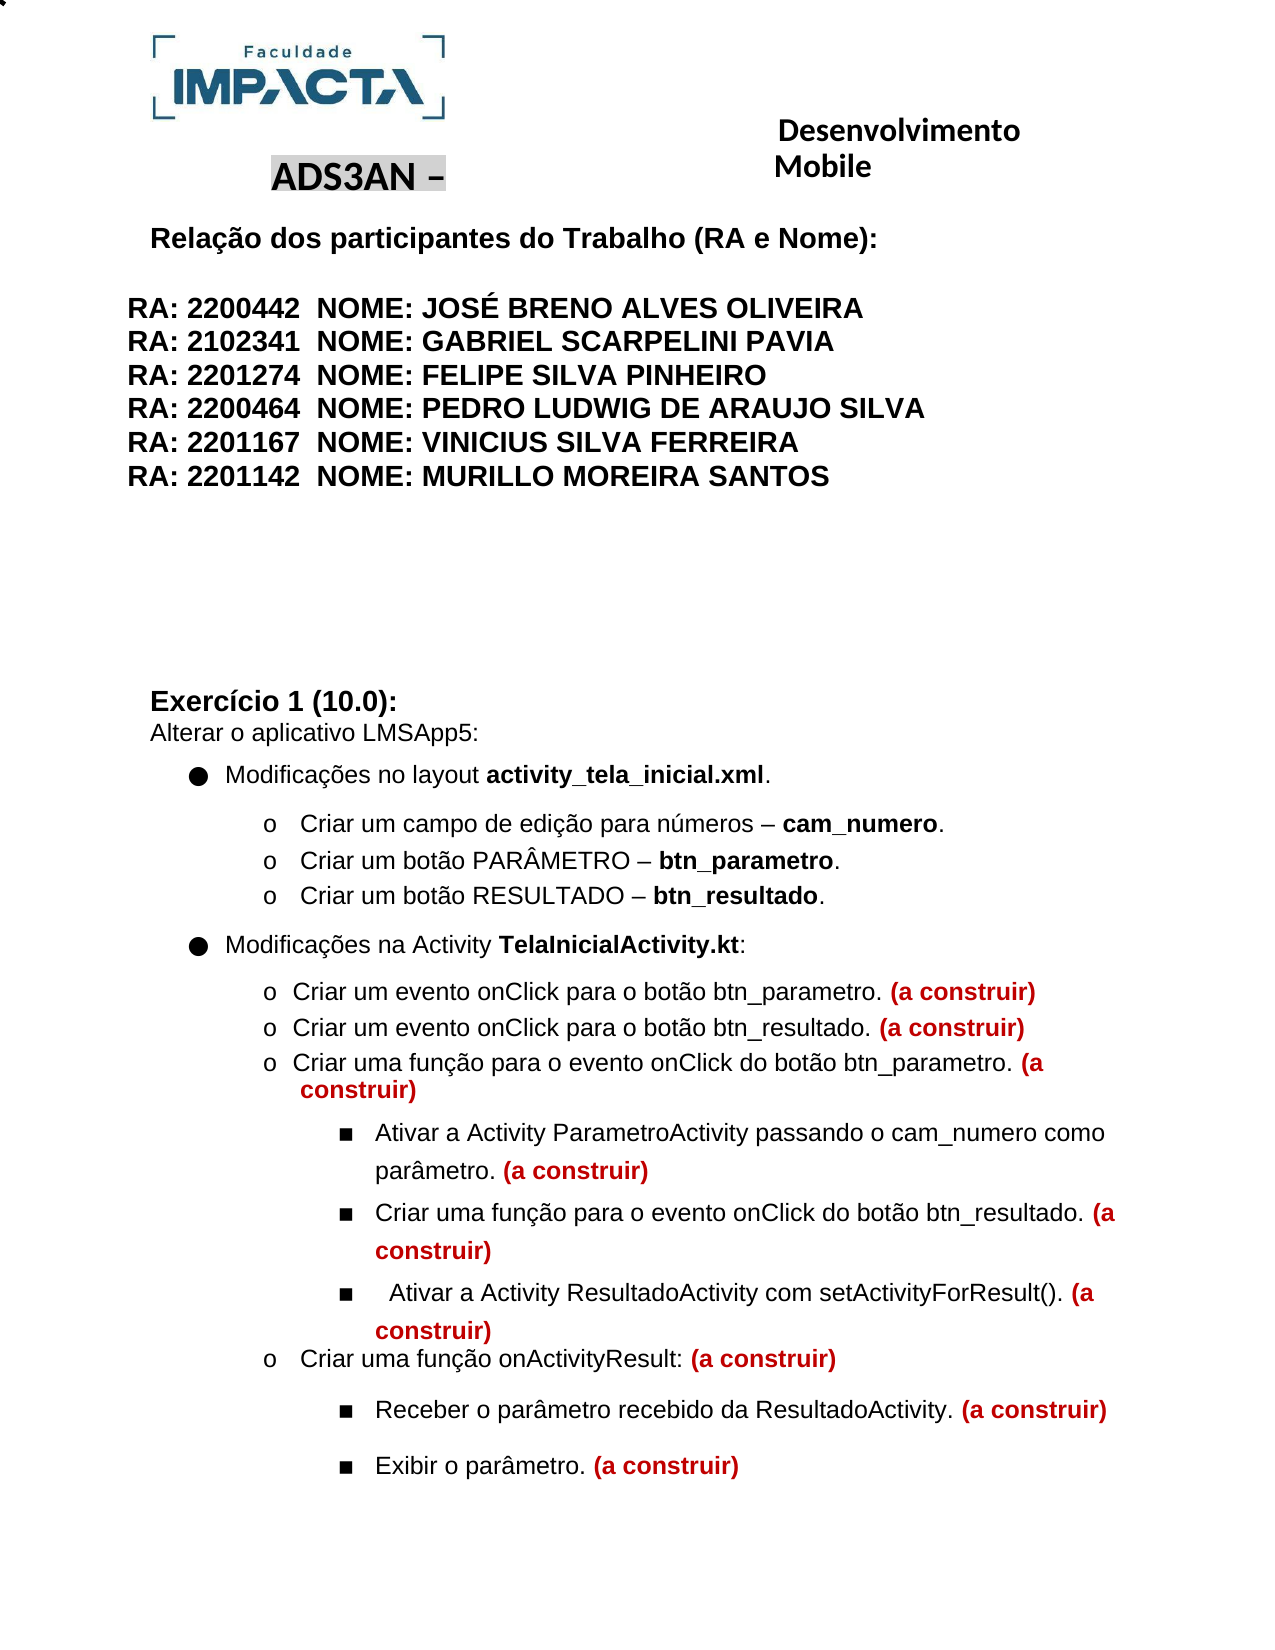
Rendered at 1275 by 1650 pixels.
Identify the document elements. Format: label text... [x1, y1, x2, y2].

text RA: 2201167 NOME: VINICIUS SILVA FERREIRA [127, 425, 1148, 459]
list Criar um botão PARÂMETRO – btn_parametro. [262, 846, 1148, 877]
text Alterar o aplicativo LMSApp5: [150, 717, 1148, 746]
list Modificações na Activity TelaInicialActivity.kt: [187, 917, 1148, 968]
text o Criar um evento onClick para o botão btn_parametro. (a construir) [262, 977, 1148, 1007]
text o Criar um evento onClick para o botão btn_resultado. (a construir) [262, 1013, 1148, 1044]
text RA: 2102341 NOME: GABRIEL SCARPELINI PAVIA [127, 324, 1148, 358]
picture [150, 32, 446, 122]
text RA: 2201274 NOME: FELIPE SILVA PINHEIRO [127, 358, 1148, 392]
list Criar um botão RESULTADO – btn_resultado. [262, 881, 1148, 912]
text RA: 2200464 NOME: PEDRO LUDWIG DE ARAUJO SILVA [127, 392, 1148, 425]
text Exercício 1 (10.0): [150, 684, 1148, 717]
list Receber o parâmetro recebido da ResultadoActivity. (a construir) [337, 1381, 1148, 1432]
text RA: 2201142 NOME: MURILLO MOREIRA SANTOS [127, 459, 1148, 492]
list Criar uma função onActivityResult: (a construir) [262, 1344, 1148, 1375]
list Modificações no layout activity_tela_inicial.xml. [187, 746, 1148, 798]
list Exibir o parâmetro. (a construir) [337, 1438, 1148, 1489]
text Relação dos participantes do Trabalho (RA e Nome): [150, 221, 1148, 255]
list Criar uma função para o evento onClick do botão btn_resultado. (a construir) [337, 1184, 1126, 1264]
list Ativar a Activity ResultadoActivity com setActivityForResult(). (a construir) [337, 1264, 1125, 1344]
text o Criar uma função para o evento onClick do botão btn_parametro. (a construir) [262, 1049, 1148, 1104]
text RA: 2200442 NOME: JOSÉ BRENO ALVES OLIVEIRA [127, 291, 1148, 324]
list Criar um campo de edição para números – cam_numero. [262, 809, 1148, 840]
list Ativar a Activity ParametroActivity passando o cam_numero como parâmetro. (a construir) [337, 1104, 1125, 1184]
